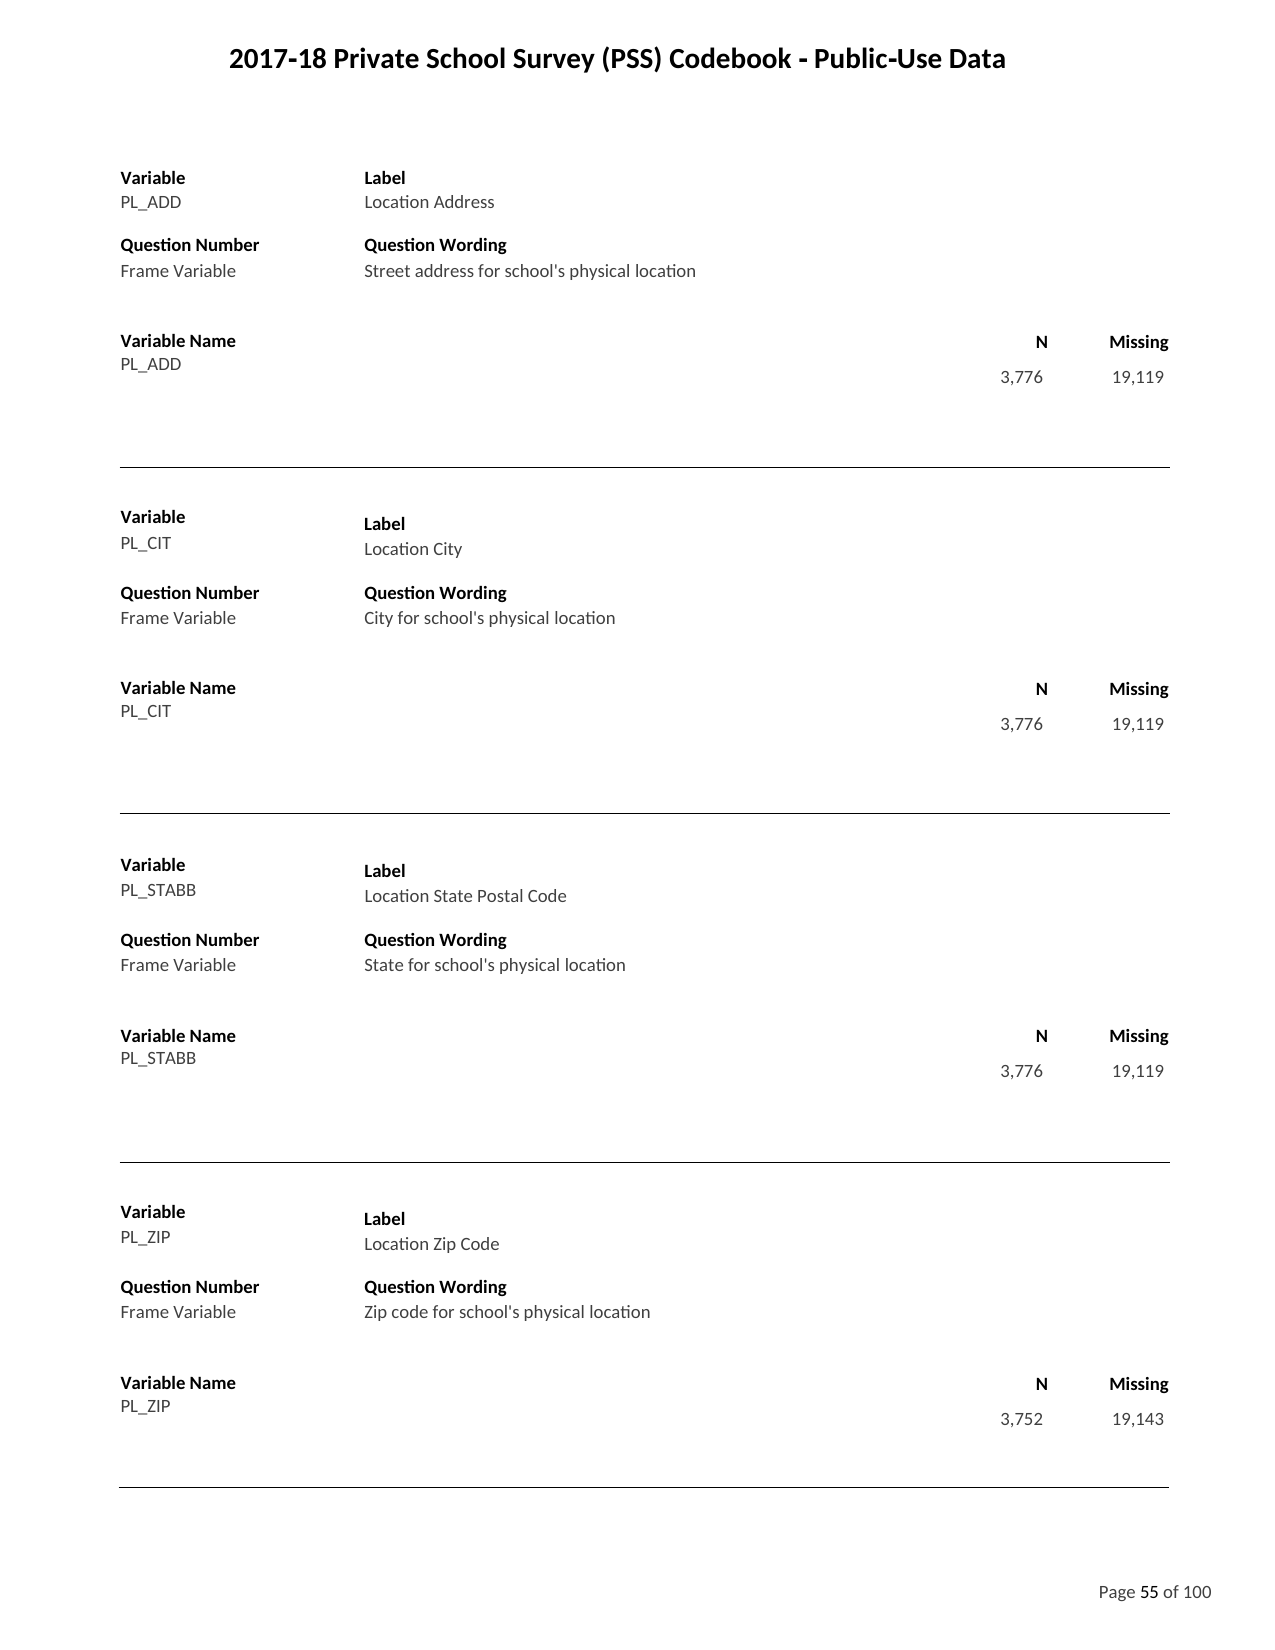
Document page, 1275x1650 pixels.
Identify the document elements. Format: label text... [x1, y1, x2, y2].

subtitle Variable [120, 853, 201, 876]
text PL_STABB [120, 1047, 240, 1069]
text PL_ZIP [120, 1225, 189, 1248]
subtitle Label [364, 1207, 1219, 1230]
text 19,119 [1112, 712, 1219, 735]
subtitle Missing [1109, 677, 1219, 700]
subtitle Missing [1109, 1372, 1219, 1394]
subtitle Variable Name [120, 677, 240, 699]
subtitle Missing [1109, 330, 1219, 353]
text Frame Variable City for school's physical location [120, 606, 1219, 629]
subtitle Question Number Question Wording [120, 928, 1219, 951]
subtitle Missing [1109, 1024, 1219, 1047]
text PL_STABB [120, 878, 201, 901]
subtitle Question Number Question Wording [120, 1275, 1219, 1298]
subtitle Variable Name [120, 1024, 240, 1047]
text PL_CIT [120, 531, 189, 554]
subtitle Label [364, 512, 1219, 535]
text PL_CIT [120, 699, 240, 722]
text PL_ADD [120, 352, 240, 375]
text PL_ADD Location Address [120, 190, 1219, 213]
subtitle N [983, 677, 1048, 700]
subtitle N [983, 1024, 1048, 1047]
subtitle N [983, 330, 1048, 353]
subtitle Question Number Question Wording [120, 233, 1219, 256]
text 19,119 [1112, 365, 1219, 388]
subtitle Variable [120, 506, 189, 528]
subtitle N [983, 1372, 1048, 1394]
subtitle Label [364, 859, 1219, 882]
text 3,776 [983, 365, 1043, 388]
subtitle Variable Name [120, 1371, 240, 1394]
subtitle Question Number Question Wording [120, 581, 1219, 604]
text 3,776 [983, 1059, 1043, 1082]
subtitle Variable [120, 1200, 189, 1223]
text Location City [364, 537, 1219, 560]
subtitle Variable Name [120, 329, 240, 352]
text Frame Variable Street address for school's physical location [120, 259, 1219, 282]
text 3,776 [983, 712, 1043, 735]
text 3,752 [983, 1407, 1043, 1430]
text PL_ZIP [120, 1394, 240, 1417]
text 19,143 [1112, 1407, 1219, 1430]
text Frame Variable State for school's physical location [120, 953, 1219, 976]
text 19,119 [1112, 1059, 1219, 1082]
text Location State Postal Code [364, 885, 1219, 908]
text Frame Variable Zip code for school's physical location [120, 1301, 1219, 1323]
text Location Zip Code [364, 1232, 1219, 1255]
